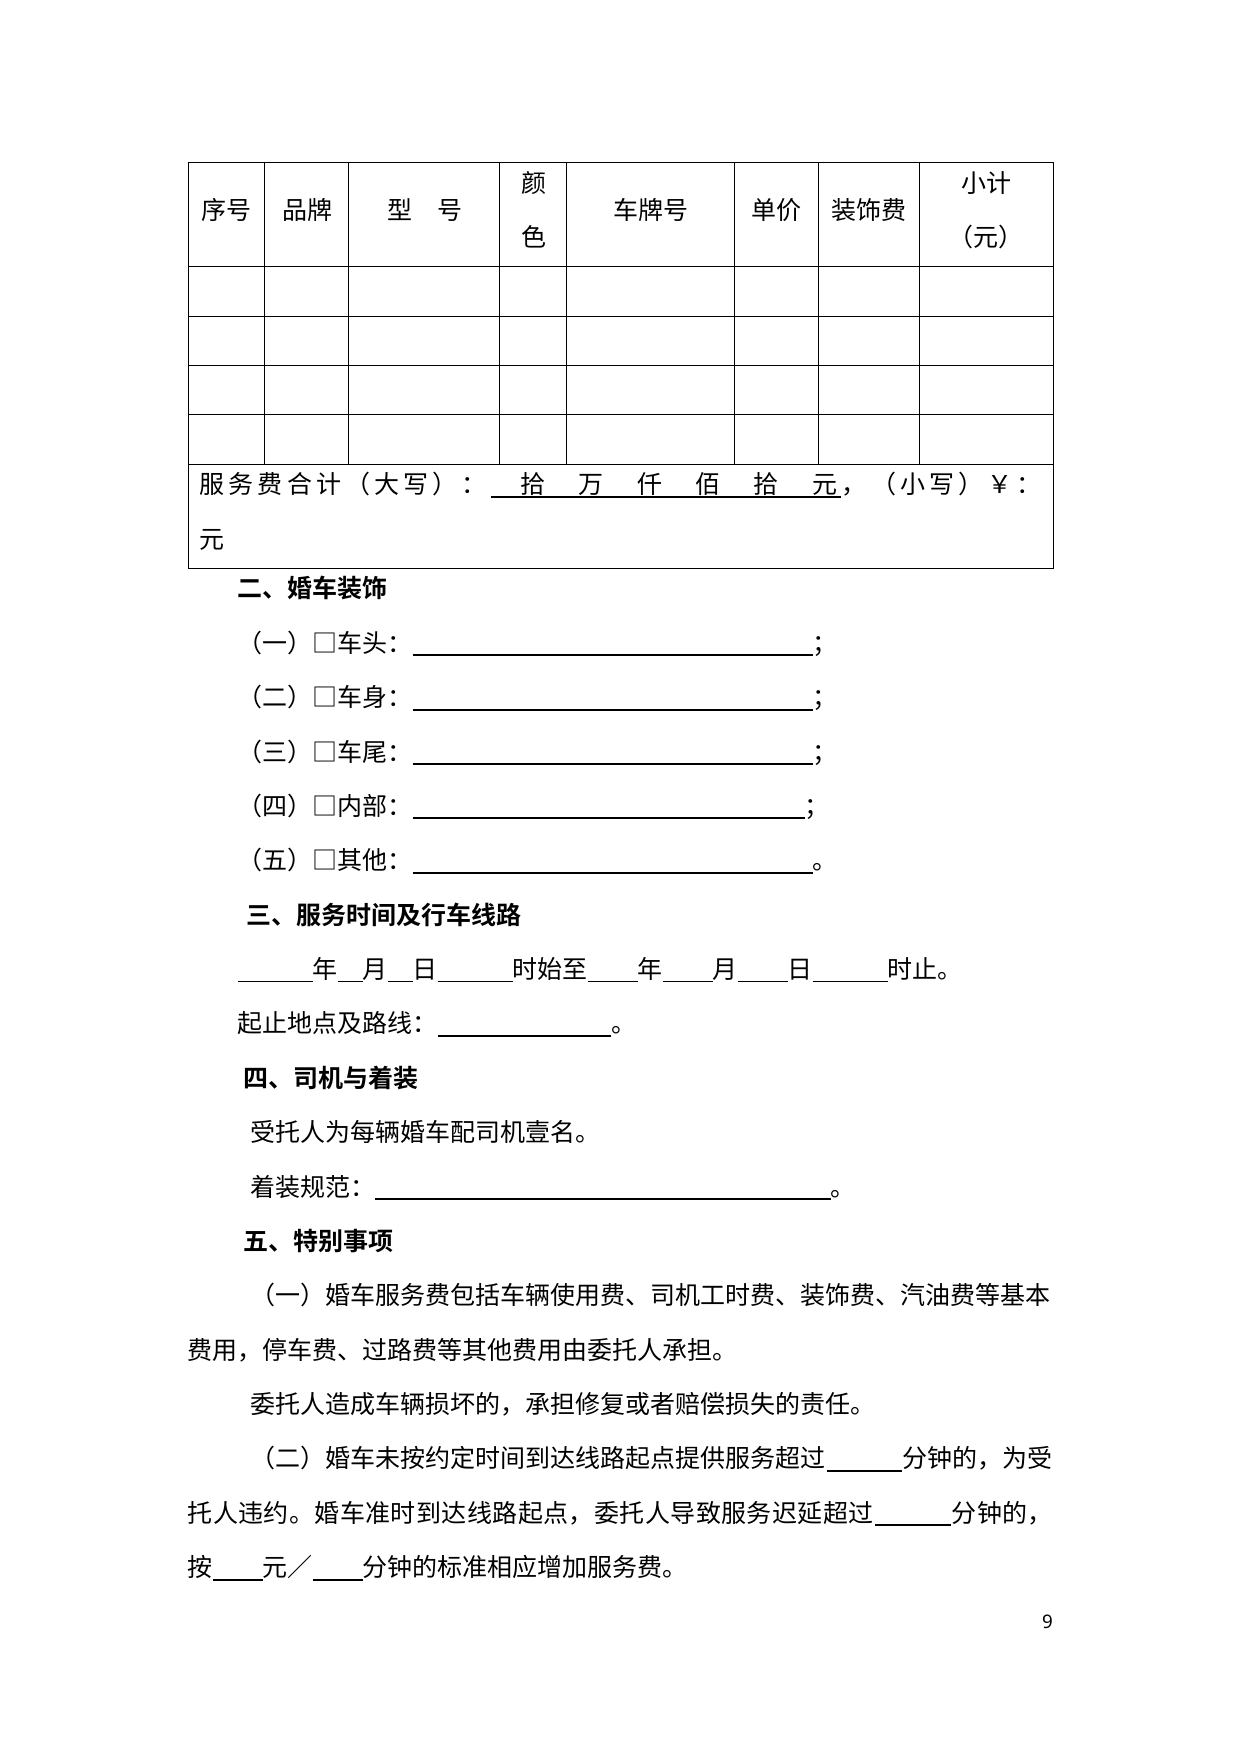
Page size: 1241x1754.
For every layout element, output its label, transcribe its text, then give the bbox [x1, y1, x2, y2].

table_cell [819, 415, 919, 464]
text 委托人造成车辆损坏的，承担修复或者赔偿损失的责任。 [187, 1384, 1053, 1421]
text （二）婚车未按约定时间到达线路起点提供服务超过 分钟的，为受托人违约。婚车准时到达线路起点，委托人导致服务迟延超过 分钟的，按 元／ 分钟的标准相应增加服务费。 [187, 1439, 1053, 1584]
table_header 单价 [735, 163, 818, 266]
text （一）□车头： ； [187, 623, 1053, 659]
text 受托人为每辆婚车配司机壹名。 [187, 1113, 1053, 1149]
table_cell [735, 415, 818, 464]
table_header 型 号 [349, 163, 499, 266]
table_cell 服务费合计（大写）： 拾 万 仟 佰 拾 元，（小写）￥： 元 [189, 465, 1053, 568]
table_cell [189, 317, 264, 365]
table_cell [265, 317, 348, 365]
table_cell [265, 267, 348, 316]
table_cell [189, 415, 264, 464]
table_cell [735, 267, 818, 316]
table_cell [189, 366, 264, 414]
table_cell [189, 267, 264, 316]
table_header 品牌 [265, 163, 348, 266]
table_header 序号 [189, 163, 264, 266]
table_header 小计（元） [920, 163, 1053, 266]
table_cell [265, 366, 348, 414]
table_cell [349, 415, 499, 464]
table_cell [920, 415, 1053, 464]
text （一）婚车服务费包括车辆使用费、司机工时费、装饰费、汽油费等基本费用，停车费、过路费等其他费用由委托人承担。 [187, 1276, 1053, 1366]
table_cell [920, 267, 1053, 316]
table_cell [500, 267, 566, 316]
text （四）□内部： ； [187, 786, 1053, 823]
table_cell [819, 267, 919, 316]
text （二）□车身： ； [187, 678, 1053, 714]
table_cell [819, 366, 919, 414]
table_cell [567, 415, 734, 464]
table_cell [920, 366, 1053, 414]
table_cell [349, 366, 499, 414]
table_header 车牌号 [567, 163, 734, 266]
table_cell [500, 317, 566, 365]
text （五）□其他： 。 [187, 841, 1053, 877]
table_cell [735, 366, 818, 414]
table_cell [349, 267, 499, 316]
table_cell [349, 317, 499, 365]
text 起止地点及路线： 。 [187, 1004, 1053, 1040]
table_header 装饰费 [819, 163, 919, 266]
table_cell [567, 366, 734, 414]
table_cell [567, 267, 734, 316]
table_cell [500, 415, 566, 464]
text 五、特别事项 [187, 1221, 1053, 1258]
table_cell [265, 415, 348, 464]
table_header 颜色 [500, 163, 566, 266]
text 二、婚车装饰 [187, 569, 1053, 605]
table_cell [920, 317, 1053, 365]
table_cell [567, 317, 734, 365]
table_cell [819, 317, 919, 365]
table_cell [500, 366, 566, 414]
text 年 月 日 时始至 年 月 日 时止。 [187, 949, 1053, 986]
table_cell [735, 317, 818, 365]
text （三）□车尾： ； [187, 732, 1053, 768]
text 四、司机与着装 [187, 1058, 1053, 1094]
text 着装规范： 。 [187, 1167, 1053, 1203]
text 三、服务时间及行车线路 [187, 895, 1053, 931]
